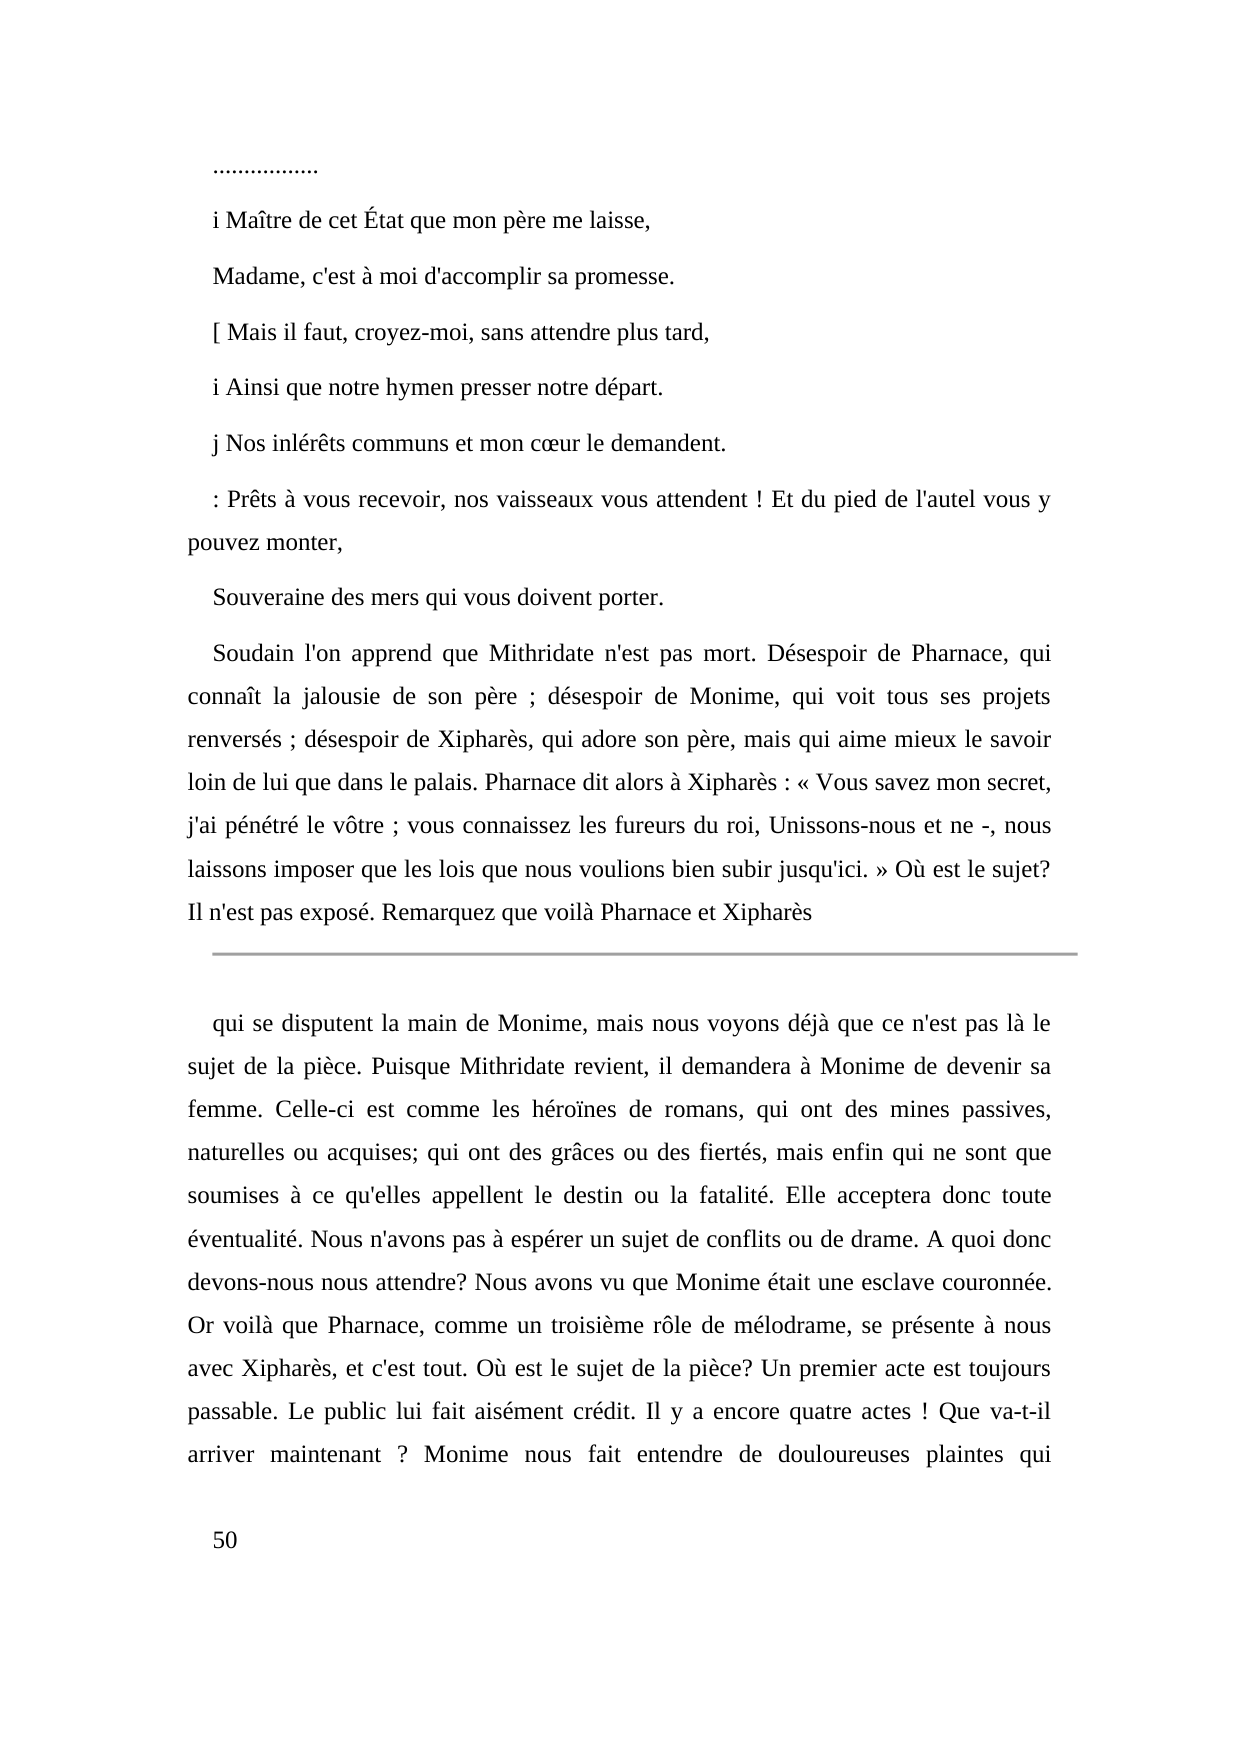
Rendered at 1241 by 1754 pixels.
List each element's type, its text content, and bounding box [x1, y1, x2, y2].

text : Prêts à vous recevoir, nos vaisseaux vous attendent ! Et du pied de l'autel vous y pouvez monter, [187, 484, 1053, 556]
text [187, 1008, 1053, 1468]
text [ Mais il faut, croyez-moi, sans attendre plus tard, [187, 317, 1053, 346]
text ................. [187, 150, 1053, 179]
text Soudain l'on apprend que Mithridate n'est pas mort. Désespoir de Pharnace, qui connaît la jalousie de son père ; désespoir de Monime, qui voit tous ses projets renversés ; désespoir de Xipharès, qui adore son père, mais qui aime mieux le savoir loin de lui que dans le palais. Pharnace dit alors à Xipharès : « Vous savez mon secret, j'ai pénétré le vôtre ; vous connaissez les fureurs du roi, Unissons-nous et ne -, nous laissons imposer que les lois que nous voulions bien subir jusqu'ici. » Où est le sujet? Il n'est pas exposé. Remarquez que voilà Pharnace et Xipharès [187, 638, 1053, 926]
text j Nos inlérêts communs et mon cœur le demandent. [187, 428, 1053, 457]
text Madame, c'est à moi d'accomplir sa promesse. [187, 261, 1053, 290]
text i Ainsi que notre hymen presser notre départ. [187, 372, 1053, 401]
text i Maître de cet État que mon père me laisse, [187, 206, 1053, 234]
text Souveraine des mers qui vous doivent porter. [187, 582, 1053, 611]
